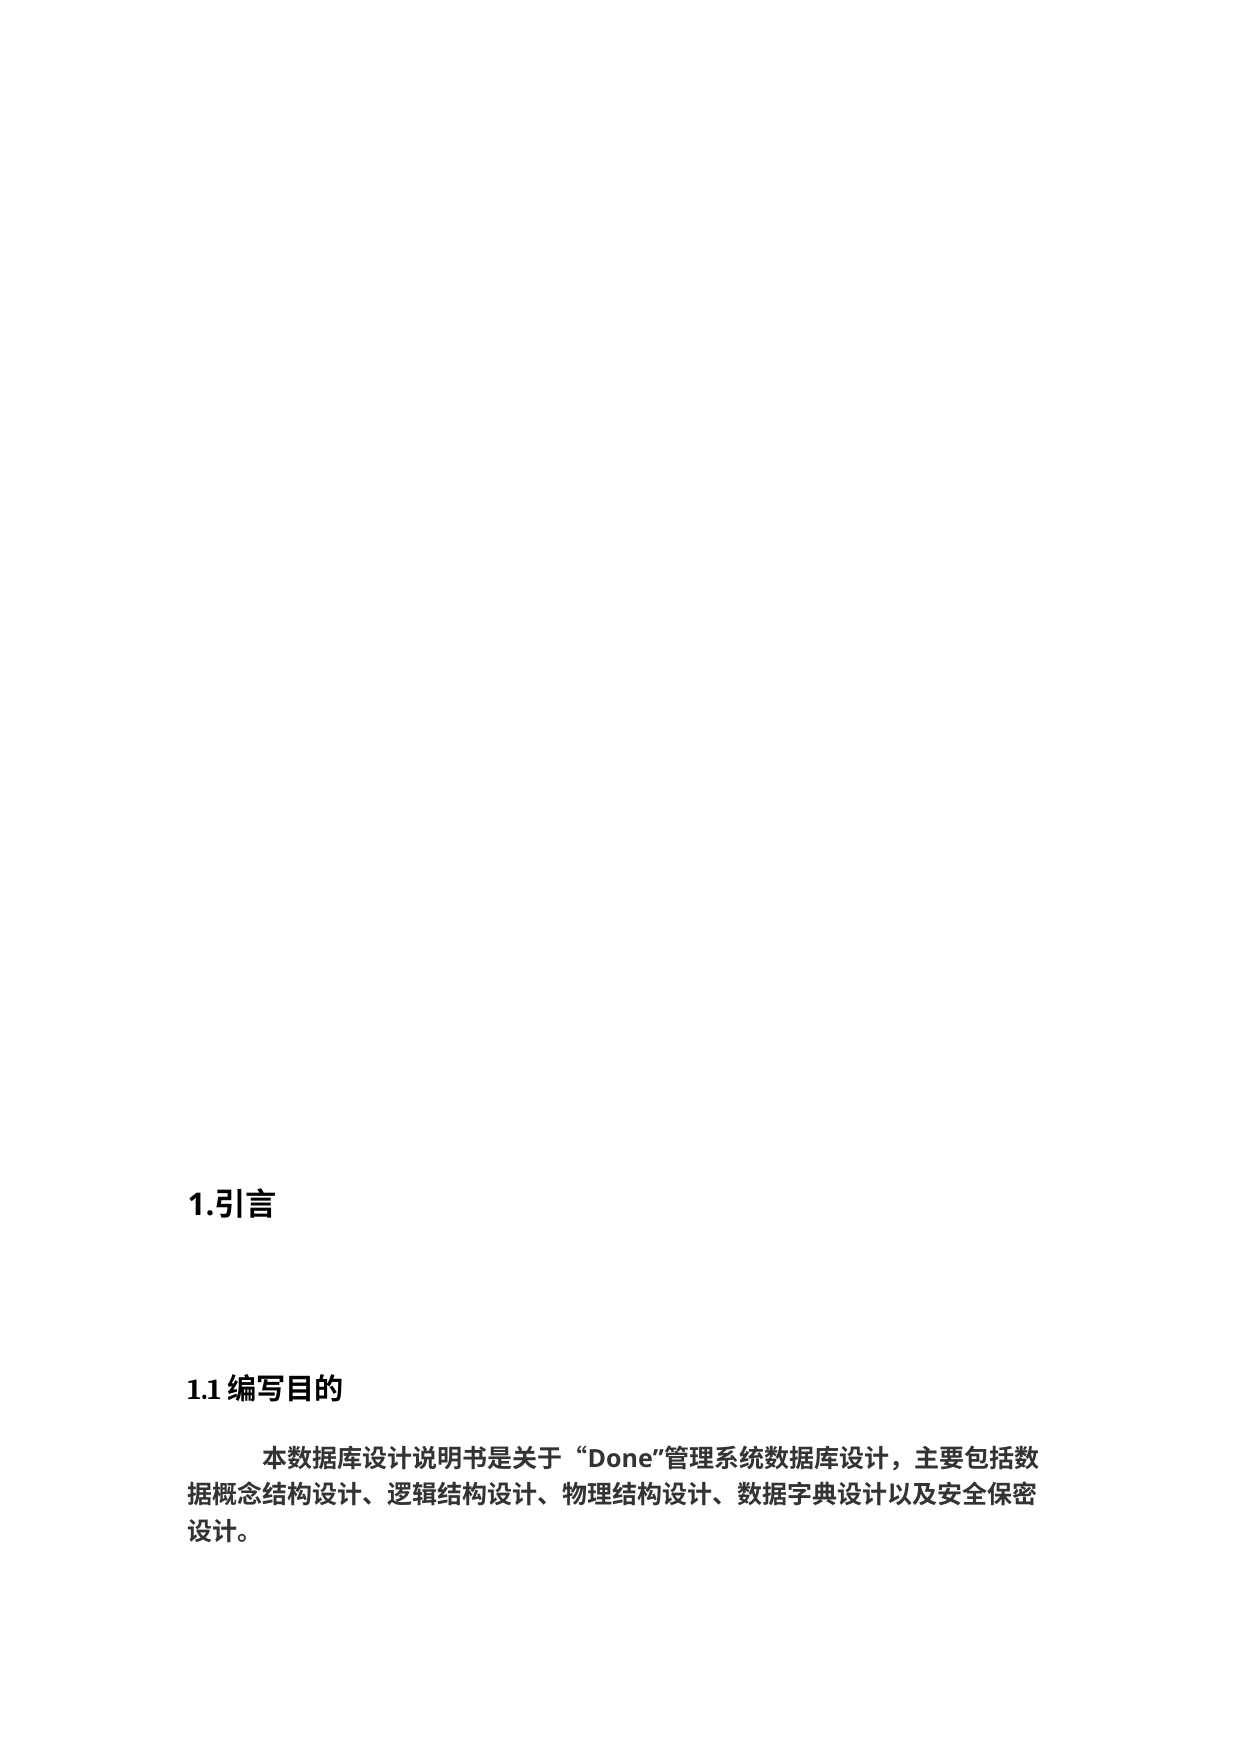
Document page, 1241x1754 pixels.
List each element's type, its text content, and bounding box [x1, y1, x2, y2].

text 1.1编写目的 [187, 1366, 1053, 1408]
text 本数据库设计说明书是关于“Done”管理系统数据库设计，主要包括数据概念结构设计、逻辑结构设计、物理结构设计、数据字典设计以及安全保密设计。 [262, 1439, 1053, 1547]
text 本数据库设计说明书是关于“Done”管理系统数据库设计，主要包括数据概念结构设计、逻辑结构设计、物理结构设计、数据字典设计以及安全保密设计。 [187, 1439, 263, 1547]
subtitle 1.引言 [187, 1179, 1053, 1225]
